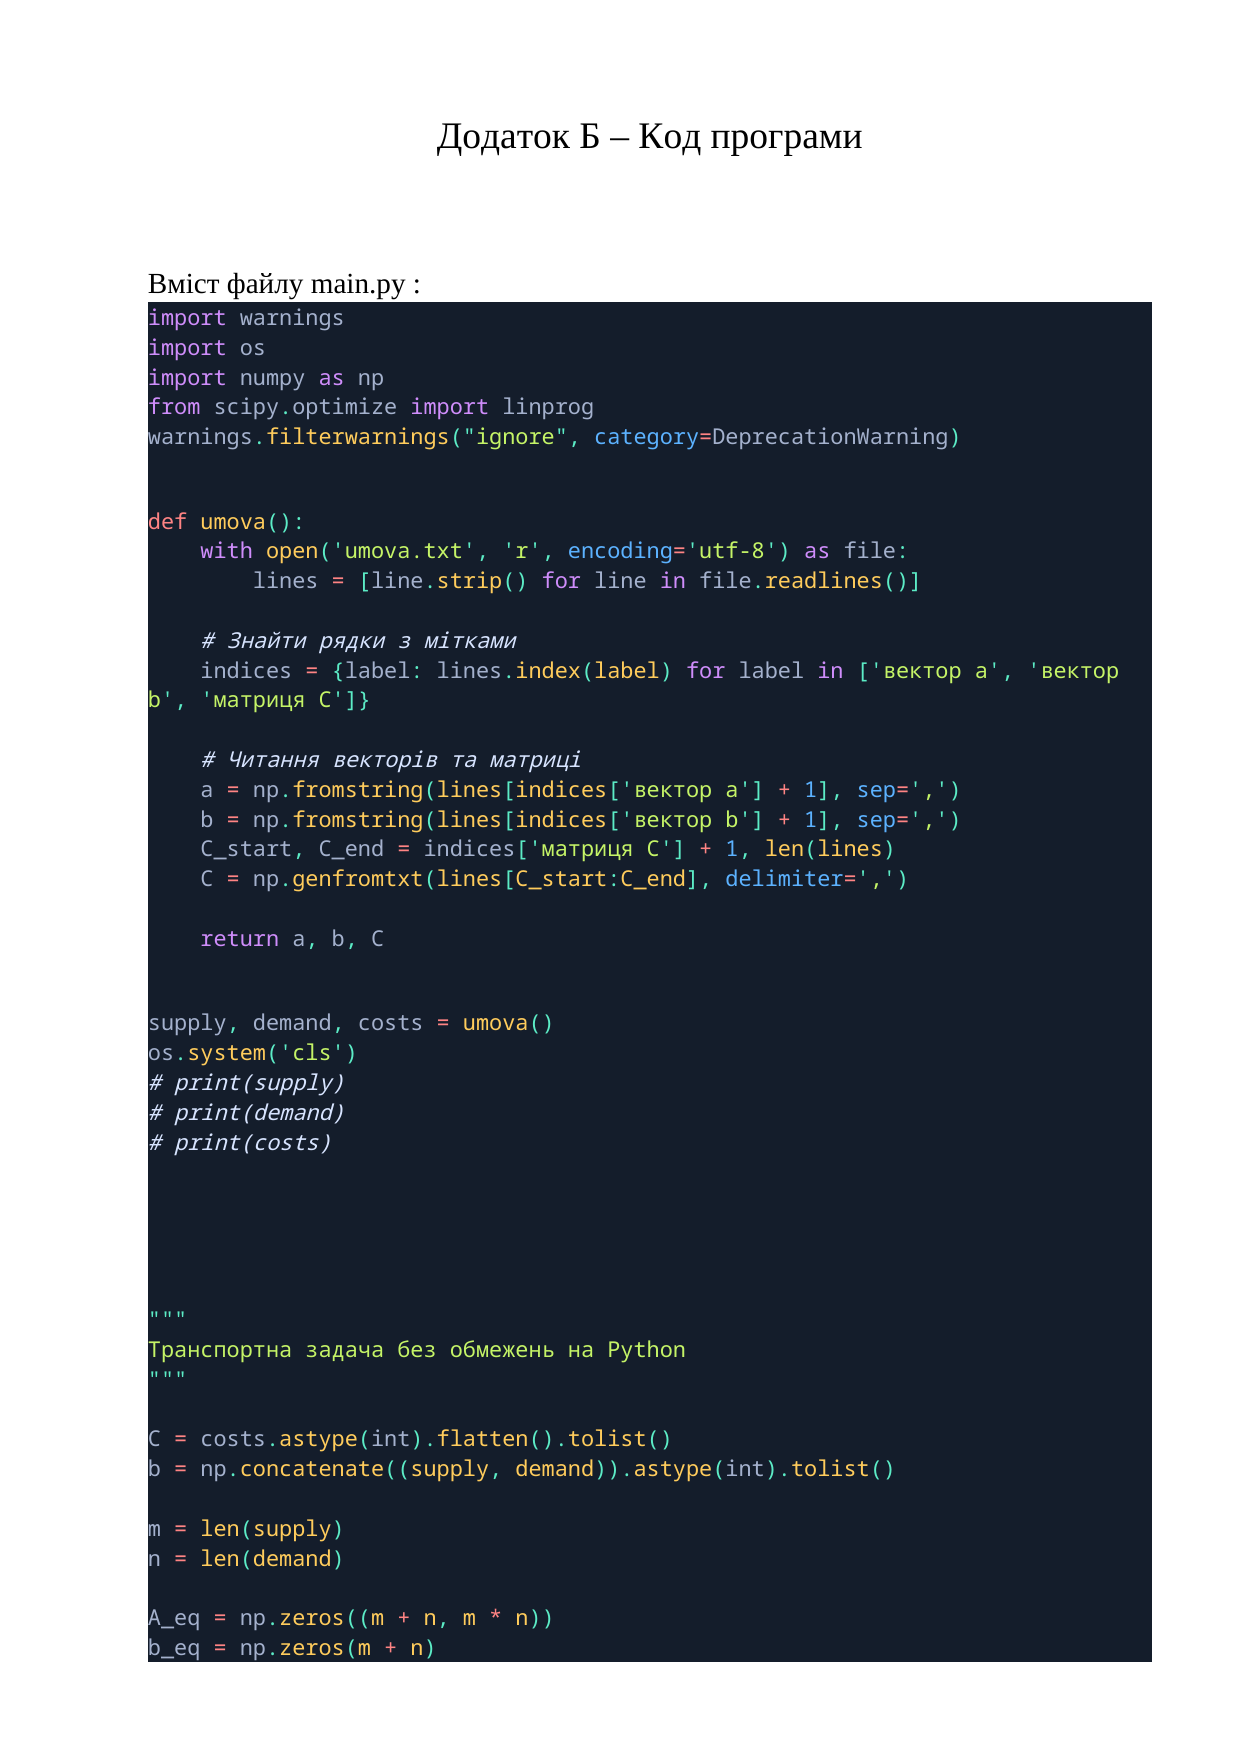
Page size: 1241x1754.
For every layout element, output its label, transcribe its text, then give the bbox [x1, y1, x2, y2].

text n = len(demand) [148, 1542, 1152, 1572]
text C_start, C_end = indices['матриця С'] + 1, len(lines) [148, 833, 1152, 863]
text lines = [line.strip() for line in file.readlines()] [148, 565, 1152, 595]
text from scipy.optimize import linprog [148, 391, 1152, 421]
text supply, demand, costs = umova() [148, 1007, 1152, 1037]
text # Читання векторів та матриці [148, 744, 1152, 774]
text # print(supply) [148, 1067, 1152, 1097]
subtitle Додаток Б – Код програми [148, 113, 1152, 157]
text warnings.filterwarnings("ignore", category=DeprecationWarning) [148, 421, 1152, 451]
text """ [148, 1364, 1152, 1393]
text C = np.genfromtxt(lines[C_start:C_end], delimiter=',') [148, 863, 1152, 893]
text a = np.fromstring(lines[indices['вектор a'] + 1], sep=',') [148, 774, 1152, 803]
text C = costs.astype(int).flatten().tolist() [148, 1423, 1152, 1453]
text def umova(): [148, 506, 1152, 535]
text # print(demand) [148, 1097, 1152, 1126]
text import os [148, 332, 1152, 361]
text # print(costs) [148, 1126, 1152, 1156]
text import warnings [148, 302, 1152, 332]
text b_eq = np.zeros(m + n) [148, 1632, 1152, 1662]
text """ [148, 1304, 1152, 1334]
text import numpy as np [148, 361, 1152, 391]
text os.system('cls') [148, 1037, 1152, 1067]
text Транспортна задача без обмежень на Python [148, 1334, 1152, 1364]
text indices = {label: lines.index(label) for label in ['вектор a', 'вектор b', 'матриця С']} [148, 654, 1152, 714]
text m = len(supply) [148, 1513, 1152, 1542]
text b = np.fromstring(lines[indices['вектор b'] + 1], sep=',') [148, 803, 1152, 833]
text b = np.concatenate((supply, demand)).astype(int).tolist() [148, 1453, 1152, 1483]
text with open('umova.txt', 'r', encoding='utf-8') as file: [148, 535, 1152, 565]
subtitle Вміст файлу main.py : [148, 266, 1152, 299]
text # Знайти рядки з мітками [148, 625, 1152, 654]
text A_eq = np.zeros((m + n, m * n)) [148, 1602, 1152, 1632]
text return a, b, C [148, 923, 1152, 952]
